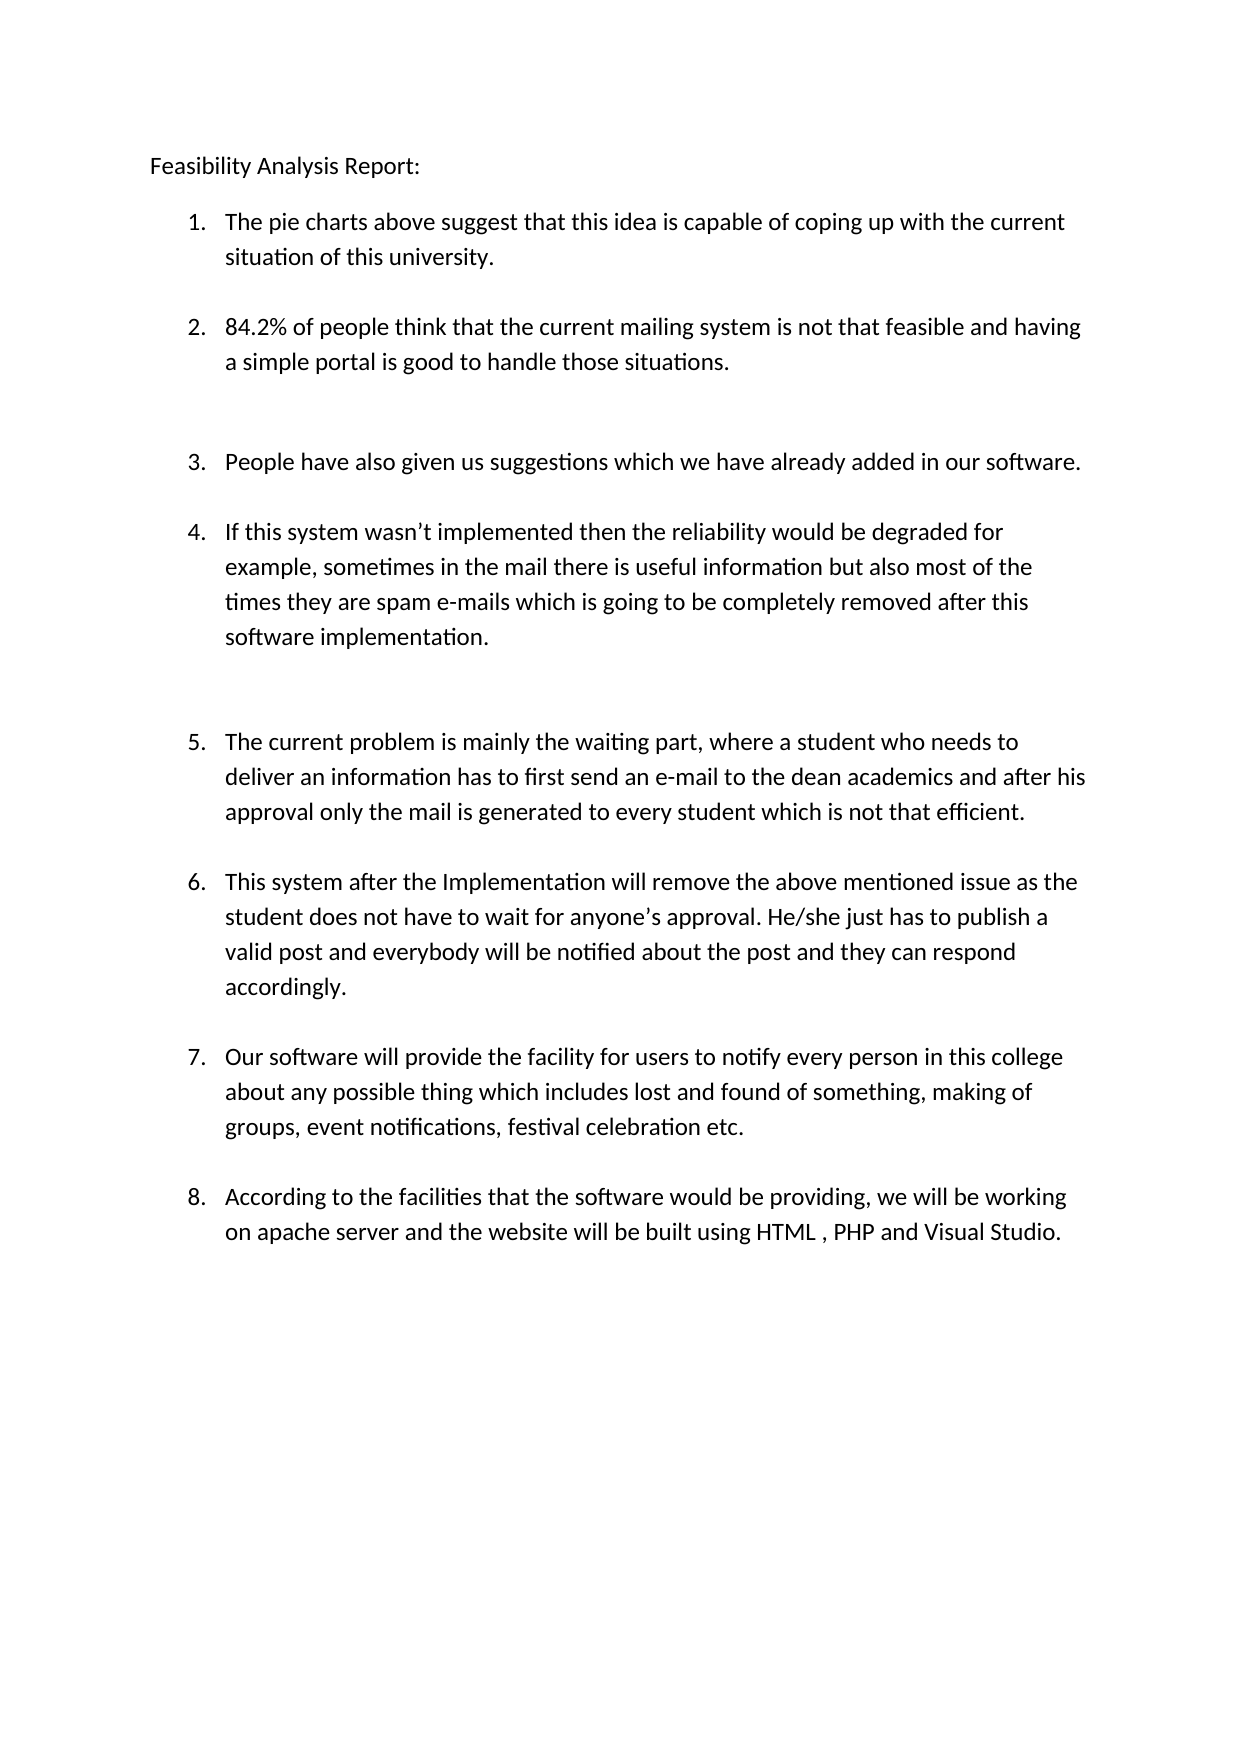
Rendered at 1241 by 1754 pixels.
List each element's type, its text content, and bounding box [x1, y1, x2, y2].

list People have also given us suggestions which we have already added in our software. [187, 446, 1090, 477]
list According to the facilities that the software would be providing, we will be working on apache server and the website will be built using HTML , PHP and Visual Studio. [187, 1181, 1090, 1247]
list This system after the Implementation will remove the above mentioned issue as the student does not have to wait for anyone’s approval. He/she just has to publish a valid post and everybody will be notified about the post and they can respond accordingly. [187, 866, 1090, 1002]
list 84.2% of people think that the current mailing system is not that feasible and having a simple portal is good to handle those situations. [187, 311, 1090, 376]
list The pie charts above suggest that this idea is capable of coping up with the current situation of this university. [187, 206, 1090, 271]
list Our software will provide the facility for users to notify every person in this college about any possible thing which includes lost and found of something, making of groups, event notifications, festival celebration etc. [187, 1041, 1090, 1142]
text Feasibility Analysis Report: [150, 150, 1090, 181]
list The current problem is mainly the waiting part, where a student who needs to deliver an information has to first send an e-mail to the dean academics and after his approval only the mail is generated to every student which is not that efficient. [187, 726, 1090, 827]
list If this system wasn’t implemented then the reliability would be degraded for example, sometimes in the mail there is useful information but also most of the times they are spam e-mails which is going to be completely removed after this software implementation. [187, 516, 1090, 652]
